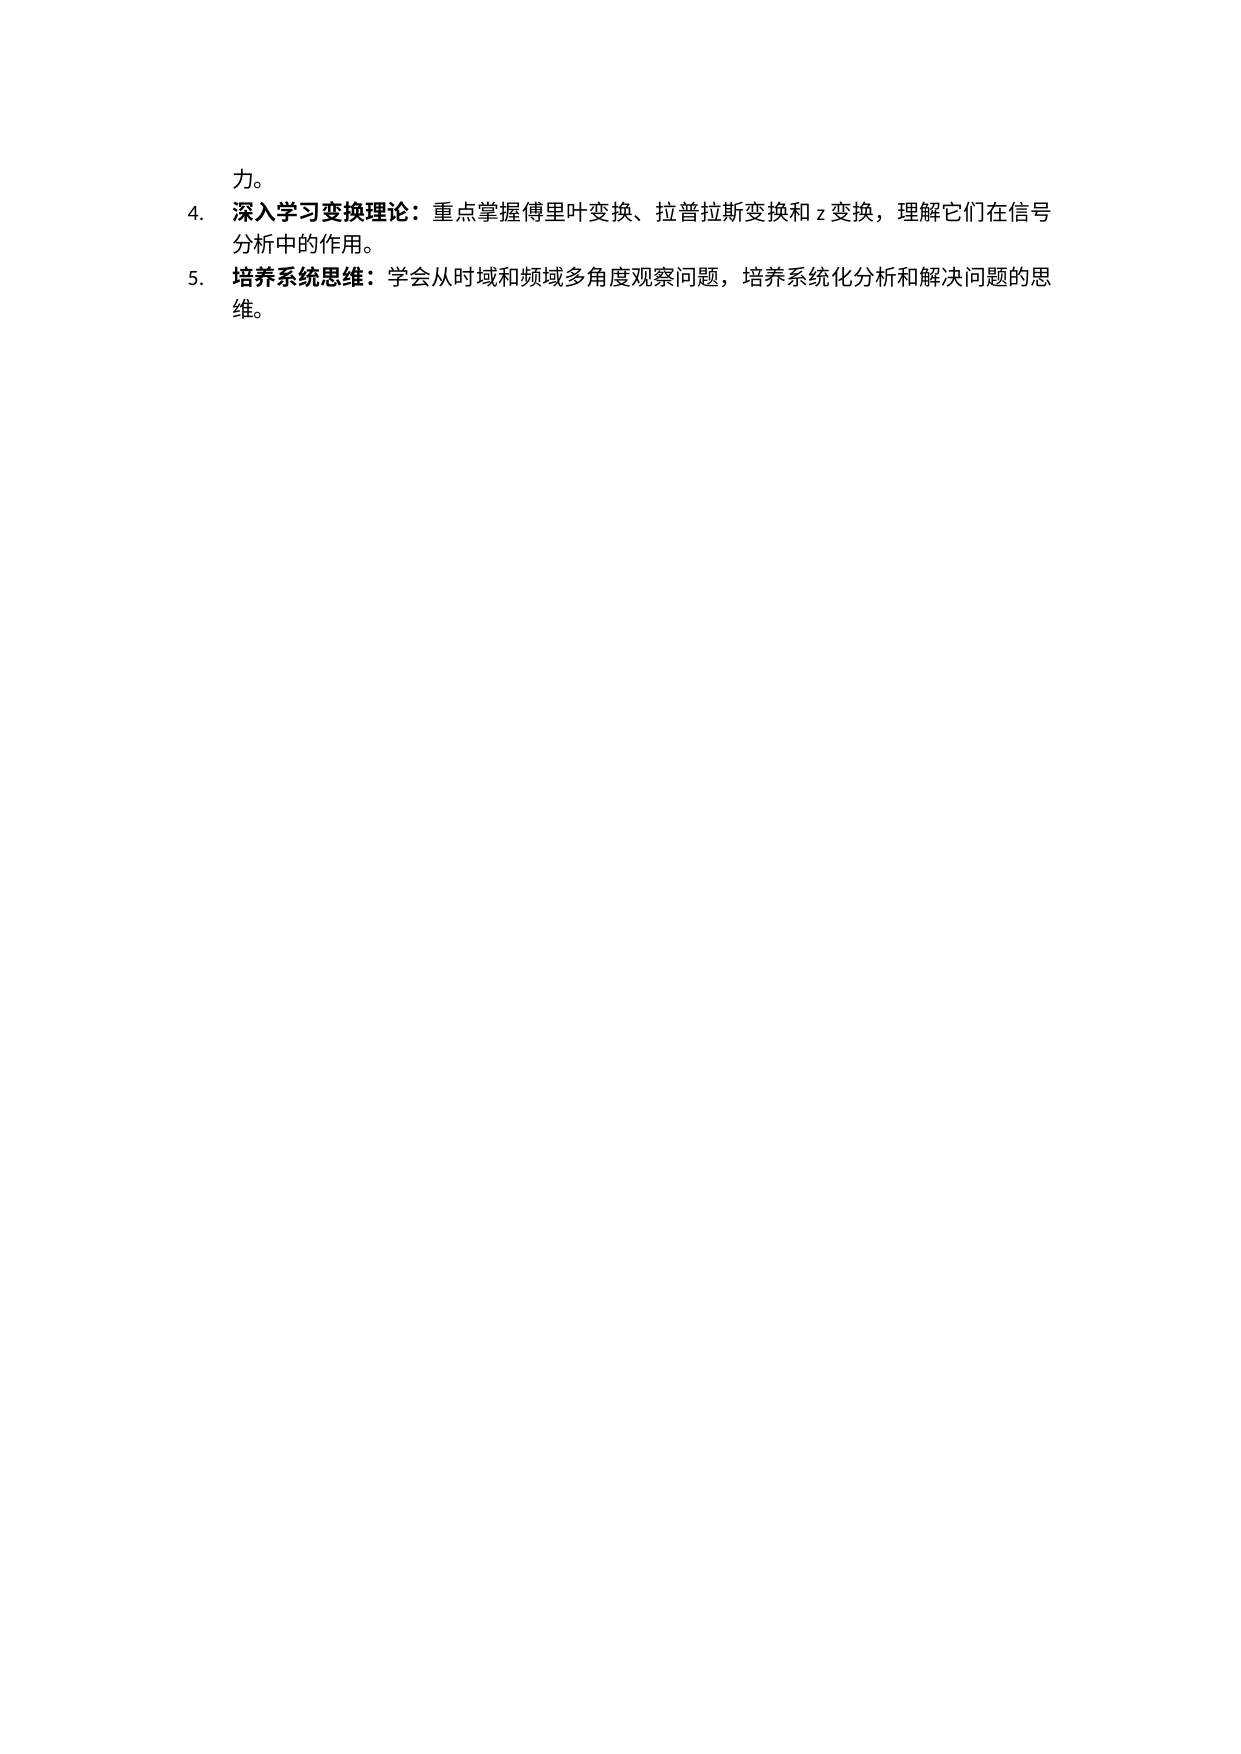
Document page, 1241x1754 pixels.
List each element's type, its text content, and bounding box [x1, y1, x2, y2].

list 培养系统思维：学会从时域和频域多角度观察问题，培养系统化分析和解决问题的思维。 [187, 259, 1053, 324]
list 深入学习变换理论：重点掌握傅里叶变换、拉普拉斯变换和z变换，理解它们在信号分析中的作用。 [187, 194, 1053, 259]
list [187, 162, 1053, 194]
